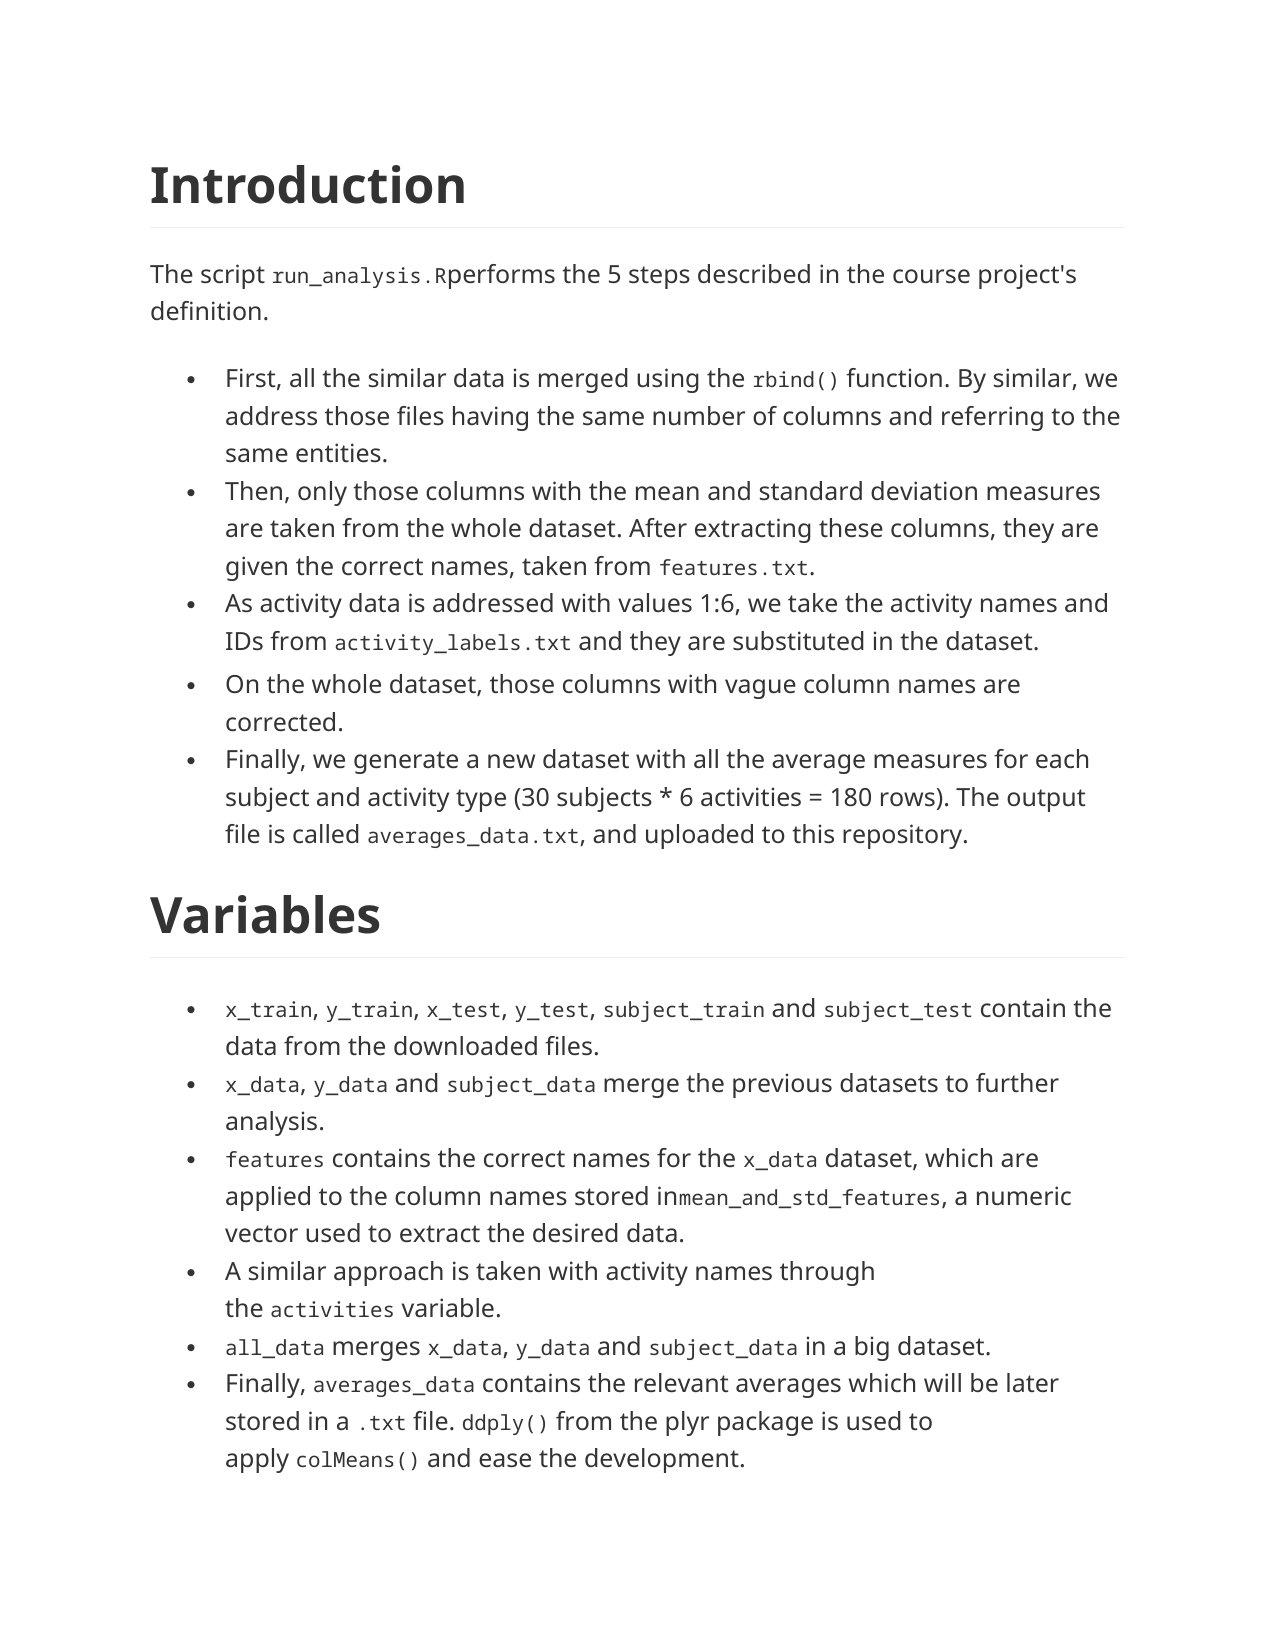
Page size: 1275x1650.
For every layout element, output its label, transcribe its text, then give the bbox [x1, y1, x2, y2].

list all_data merges x_data, y_data and subject_data in a big dataset. [187, 1325, 1125, 1362]
list Finally, averages_data contains the relevant averages which will be later stored in a .txt file. ddply() from the plyr package is used to apply colMeans() and ease the development. [187, 1362, 1125, 1475]
text The script run_analysis.Rperforms the 5 steps described in the course project's definition. [150, 253, 1125, 328]
list features contains the correct names for the x_data dataset, which are applied to the column names stored inmean_and_std_features, a numeric vector used to extract the desired data. [187, 1137, 1125, 1250]
list Then, only those columns with the mean and standard deviation measures are taken from the whole dataset. After extracting these columns, they are given the correct names, taken from features.txt. [187, 470, 1125, 582]
list On the whole dataset, those columns with vague column names are corrected. [187, 663, 1125, 738]
text Introduction [150, 150, 1125, 227]
list As activity data is addressed with values 1:6, we take the activity names and IDs from activity_labels.txt and they are substituted in the dataset. [187, 582, 1125, 657]
list x_data, y_data and subject_data merge the previous datasets to further analysis. [187, 1062, 1125, 1137]
list A similar approach is taken with activity names through the activities variable. [187, 1250, 1125, 1325]
list Finally, we generate a new dataset with all the average measures for each subject and activity type (30 subjects * 6 activities = 180 rows). The output file is called averages_data.txt, and uploaded to this repository. [187, 738, 1125, 851]
list First, all the similar data is merged using the rbind() function. By similar, we address those files having the same number of columns and referring to the same entities. [187, 357, 1125, 470]
text Variables [150, 880, 1125, 957]
list x_train, y_train, x_test, y_test, subject_train and subject_test contain the data from the downloaded files. [187, 987, 1125, 1062]
